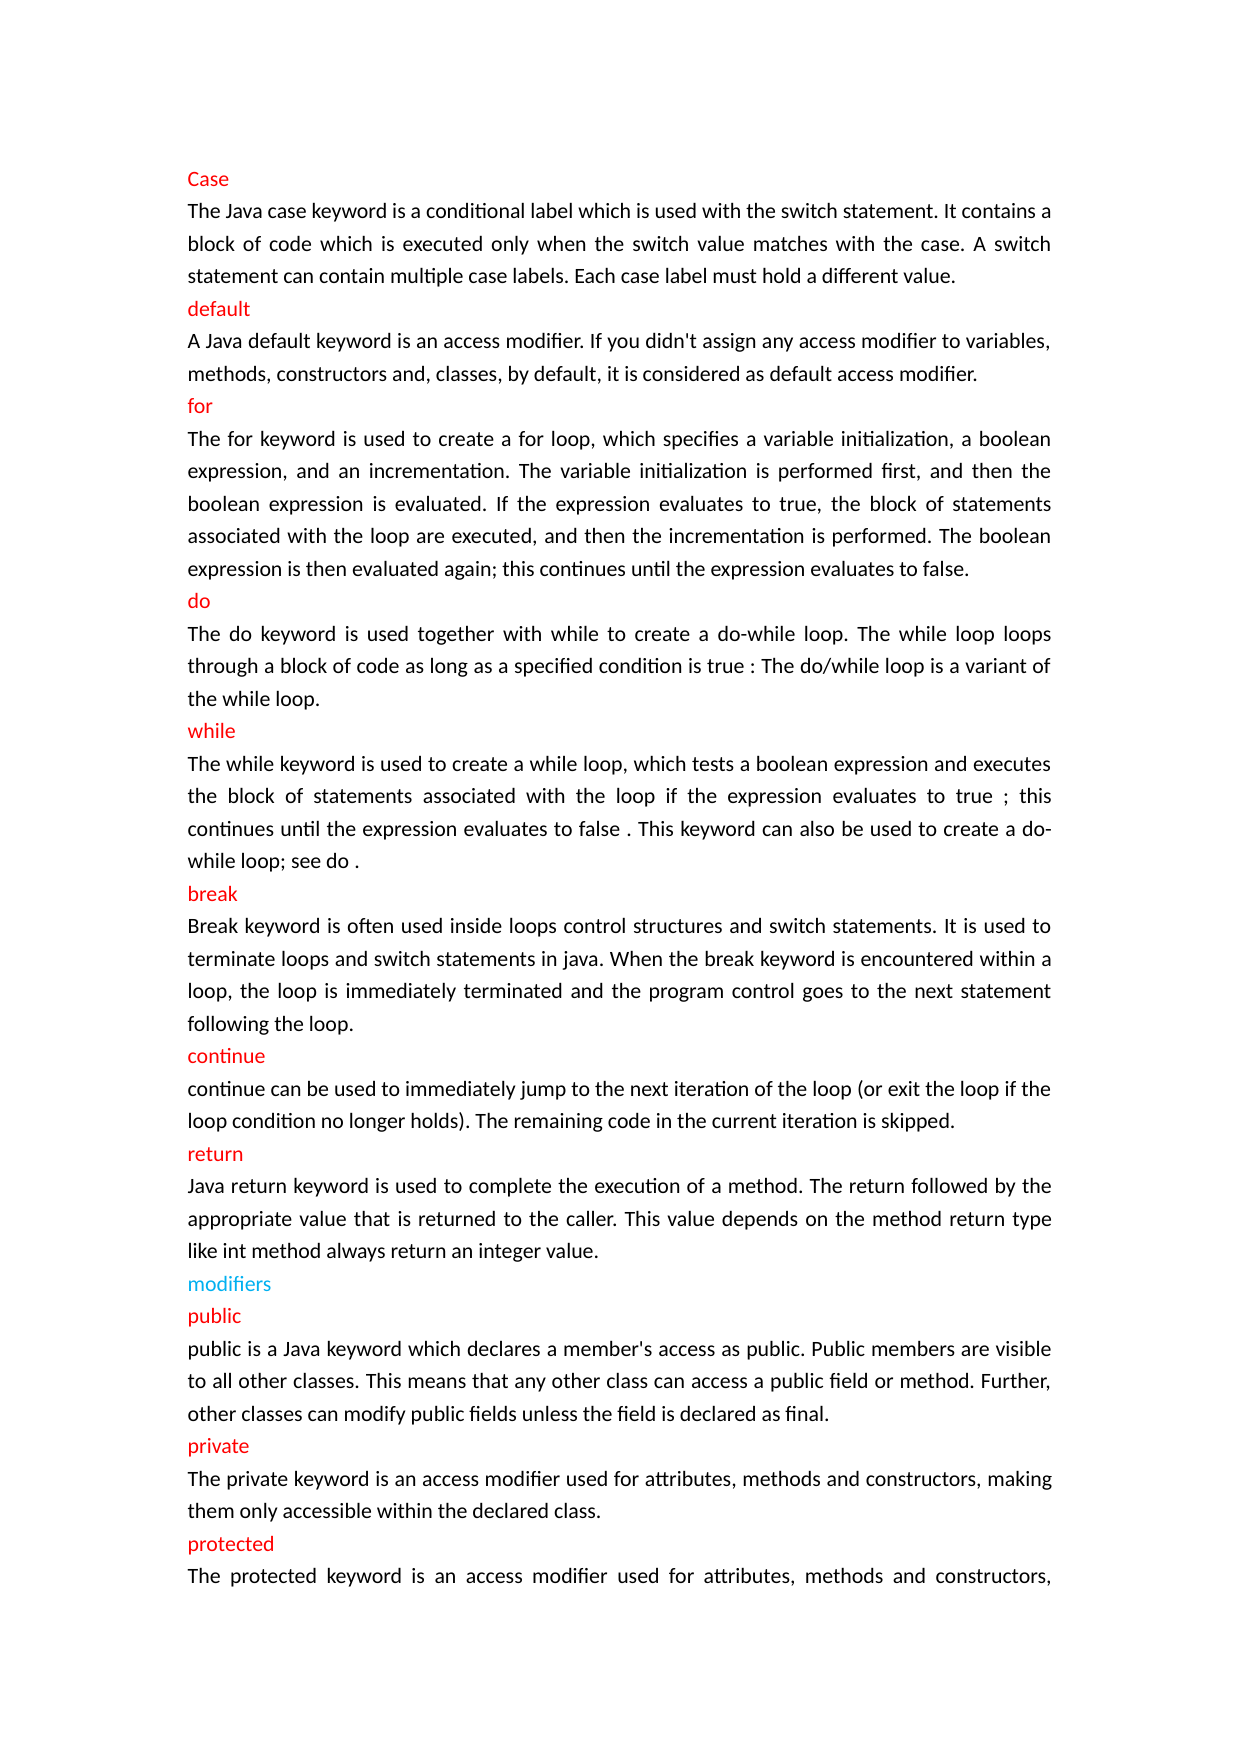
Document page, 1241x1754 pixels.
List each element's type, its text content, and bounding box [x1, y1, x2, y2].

text The Java case keyword is a conditional label which is used with the switch statement. It contains a block of code which is executed only when the switch value matches with the case. A switch statement can contain multiple case labels. Each case label must hold a different value. [187, 194, 1053, 292]
text private [187, 1429, 1053, 1462]
text public [187, 1299, 1053, 1332]
text The do keyword is used together with while to create a do-while loop. The while loop loops through a block of code as long as a specified condition is true : The do/while loop is a variant of the while loop. [187, 617, 1053, 714]
text return [187, 1137, 1053, 1169]
text The for keyword is used to create a for loop, which specifies a variable initialization, a boolean expression, and an incrementation. The variable initialization is performed first, and then the boolean expression is evaluated. If the expression evaluates to true, the block of statements associated with the loop are executed, and then the incrementation is performed. The boolean expression is then evaluated again; this continues until the expression evaluates to false. [187, 422, 1053, 584]
text while [187, 714, 1053, 747]
text default [187, 292, 1053, 324]
text A Java default keyword is an access modifier. If you didn't assign any access modifier to variables, methods, constructors and, classes, by default, it is considered as default access modifier. [187, 324, 1053, 389]
text The while keyword is used to create a while loop, which tests a boolean expression and executes the block of statements associated with the loop if the expression evaluates to true ; this continues until the expression evaluates to false . This keyword can also be used to create a do-while loop; see do . [187, 747, 1053, 877]
text public is a Java keyword which declares a member's access as public. Public members are visible to all other classes. This means that any other class can access a public field or method. Further, other classes can modify public fields unless the field is declared as final. [187, 1332, 1053, 1429]
text for [187, 389, 1053, 422]
text continue [187, 1039, 1053, 1072]
text break [187, 877, 1053, 909]
text Break keyword is often used inside loops control structures and switch statements. It is used to terminate loops and switch statements in java. When the break keyword is encountered within a loop, the loop is immediately terminated and the program control goes to the next statement following the loop. [187, 909, 1053, 1039]
text Case [187, 162, 1053, 194]
text continue can be used to immediately jump to the next iteration of the loop (or exit the loop if the loop condition no longer holds). The remaining code in the current iteration is skipped. [187, 1072, 1053, 1137]
text The private keyword is an access modifier used for attributes, methods and constructors, making them only accessible within the declared class. [187, 1462, 1053, 1527]
text modifiers [187, 1267, 1053, 1299]
text protected [187, 1527, 1053, 1559]
text Java return keyword is used to complete the execution of a method. The return followed by the appropriate value that is returned to the caller. This value depends on the method return type like int method always return an integer value. [187, 1169, 1053, 1267]
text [187, 1559, 1053, 1592]
text do [187, 584, 1053, 617]
